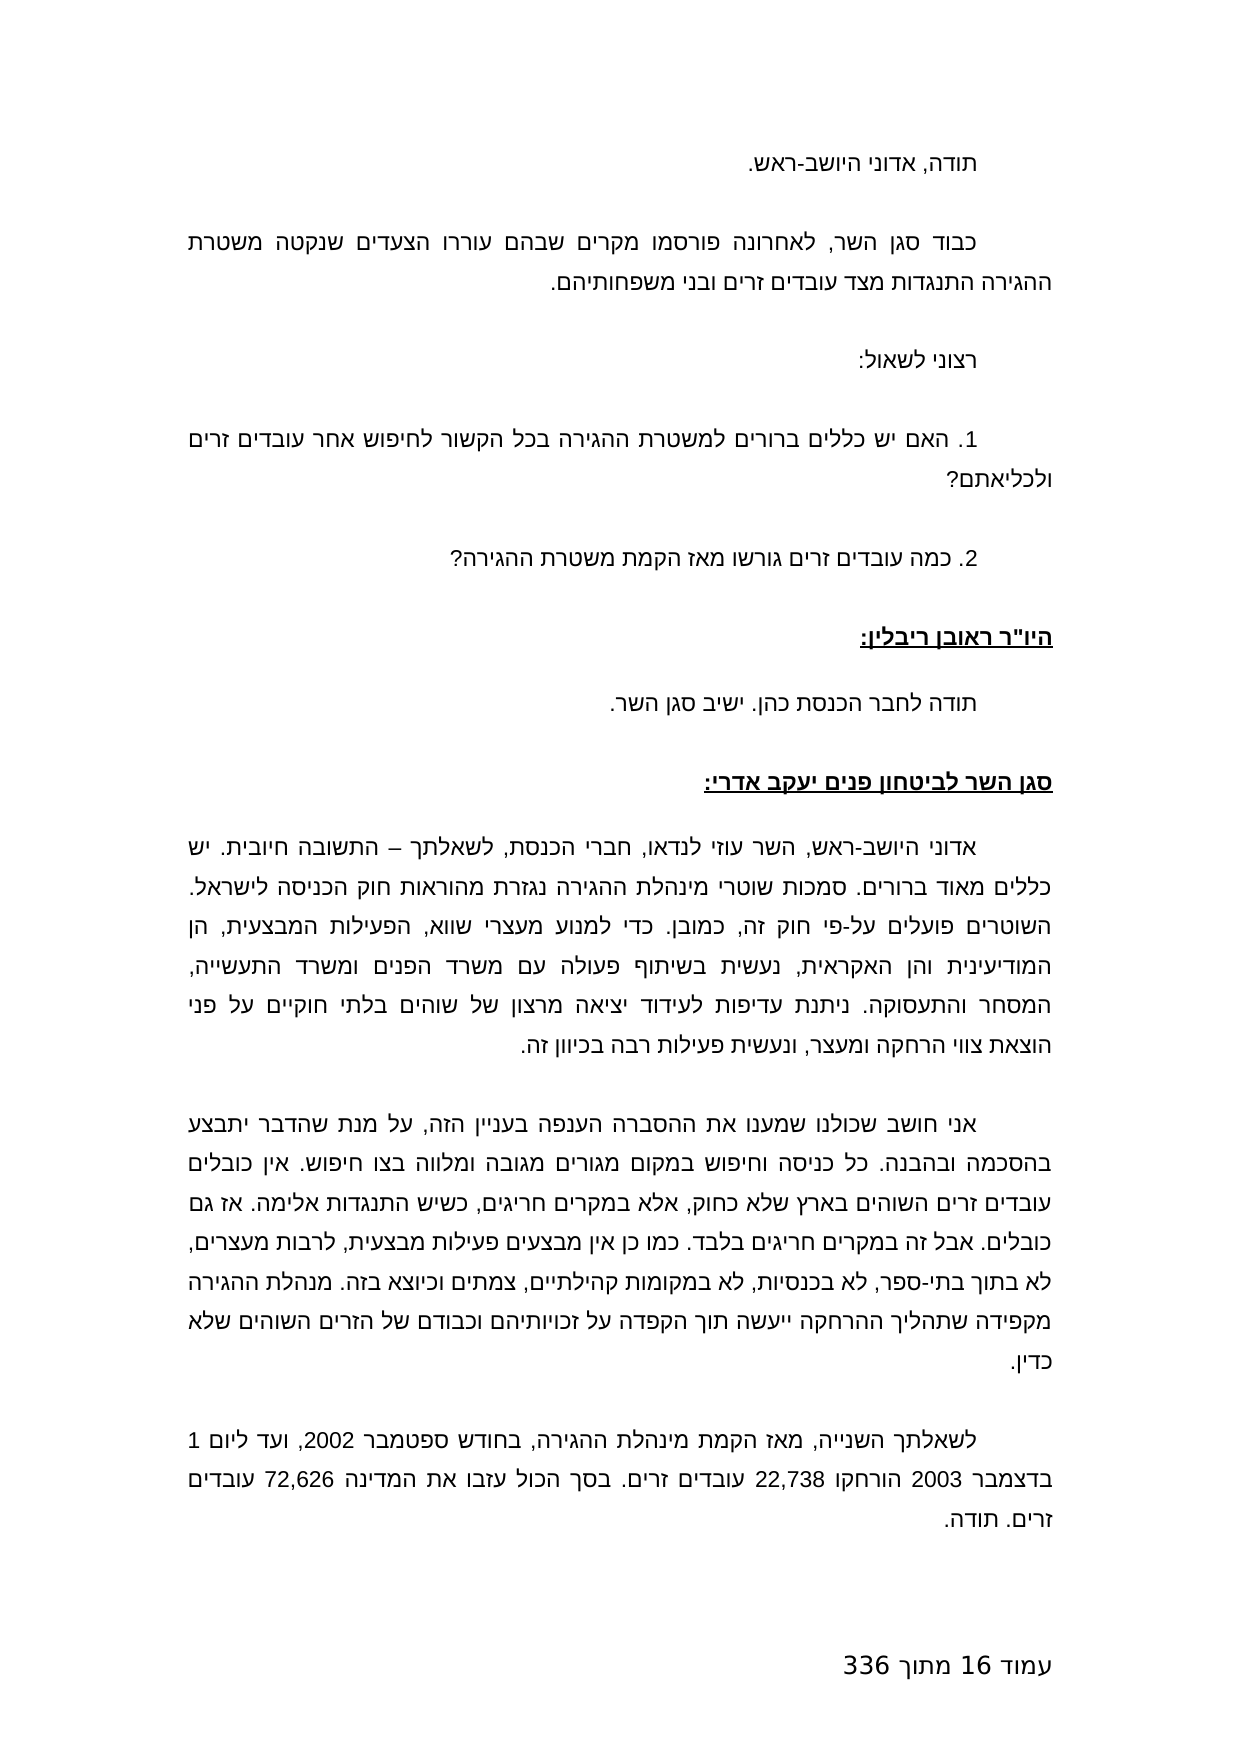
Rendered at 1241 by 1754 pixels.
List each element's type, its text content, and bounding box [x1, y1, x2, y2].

text אני חושב שכולנו שמענו את ההסברה הענפה בעניין הזה, על מנת שהדבר יתבצע בהסכמה ובהבנה. כל כניסה וחיפוש במקום מגורים מגובה ומלווה בצו חיפוש. אין כובלים עובדים זרים השוהים בארץ שלא כחוק, אלא במקרים חריגים, כשיש התנגדות אלימה. אז גם כובלים. אבל זה במקרים חריגים בלבד. כמו כן אין מבצעים פעילות מבצעית, לרבות מעצרים, לא בתוך בתי-ספר, לא בכנסיות, לא במקומות קהילתיים, צמתים וכיוצא בזה. מנהלת ההגירה מקפידה שתהליך ההרחקה ייעשה תוך הקפדה על זכויותיהם וכבודם של הזרים השוהים שלא כדין. [187, 1111, 1053, 1374]
text כבוד סגן השר, לאחרונה פורסמו מקרים שבהם עוררו הצעדים שנקטה משטרת ההגירה התנגדות מצד עובדים זרים ובני משפחותיהם. [187, 229, 1053, 295]
text 1. האם יש כללים ברורים למשטרת ההגירה בכל הקשור לחיפוש אחר עובדים זרים ולכליאתם? [187, 426, 1053, 492]
text היו"ר ראובן ריבלין: [187, 624, 1053, 650]
text אדוני היושב-ראש, השר עוזי לנדאו, חברי הכנסת, לשאלתך – התשובה חיובית. יש כללים מאוד ברורים. סמכות שוטרי מינהלת ההגירה נגזרת מהוראות חוק הכניסה לישראל. השוטרים פועלים על-פי חוק זה, כמובן. כדי למנוע מעצרי שווא, הפעילות המבצעית, הן המודיעינית והן האקראית, נעשית בשיתוף פעולה עם משרד הפנים ומשרד התעשייה, המסחר והתעסוקה. ניתנת עדיפות לעידוד יציאה מרצון של שוהים בלתי חוקיים על פני הוצאת צווי הרחקה ומעצר, ונעשית פעילות רבה בכיוון זה. [187, 834, 1053, 1058]
text תודה לחבר הכנסת כהן. ישיב סגן השר. [187, 689, 1053, 716]
text לשאלתך השנייה, מאז הקמת מינהלת ההגירה, בחודש ספטמבר 2002, ועד ליום 1 בדצמבר 2003 הורחקו 22,738 עובדים זרים. בסך הכול עזבו את המדינה 72,626 עובדים זרים. תודה. [187, 1427, 1053, 1532]
text תודה, אדוני היושב-ראש. [187, 150, 1053, 176]
text 2. כמה עובדים זרים גורשו מאז הקמת משטרת ההגירה? [187, 545, 1053, 571]
text רצוני לשאול: [187, 347, 1053, 374]
text סגן השר לביטחון פנים יעקב אדרי: [187, 768, 1053, 795]
